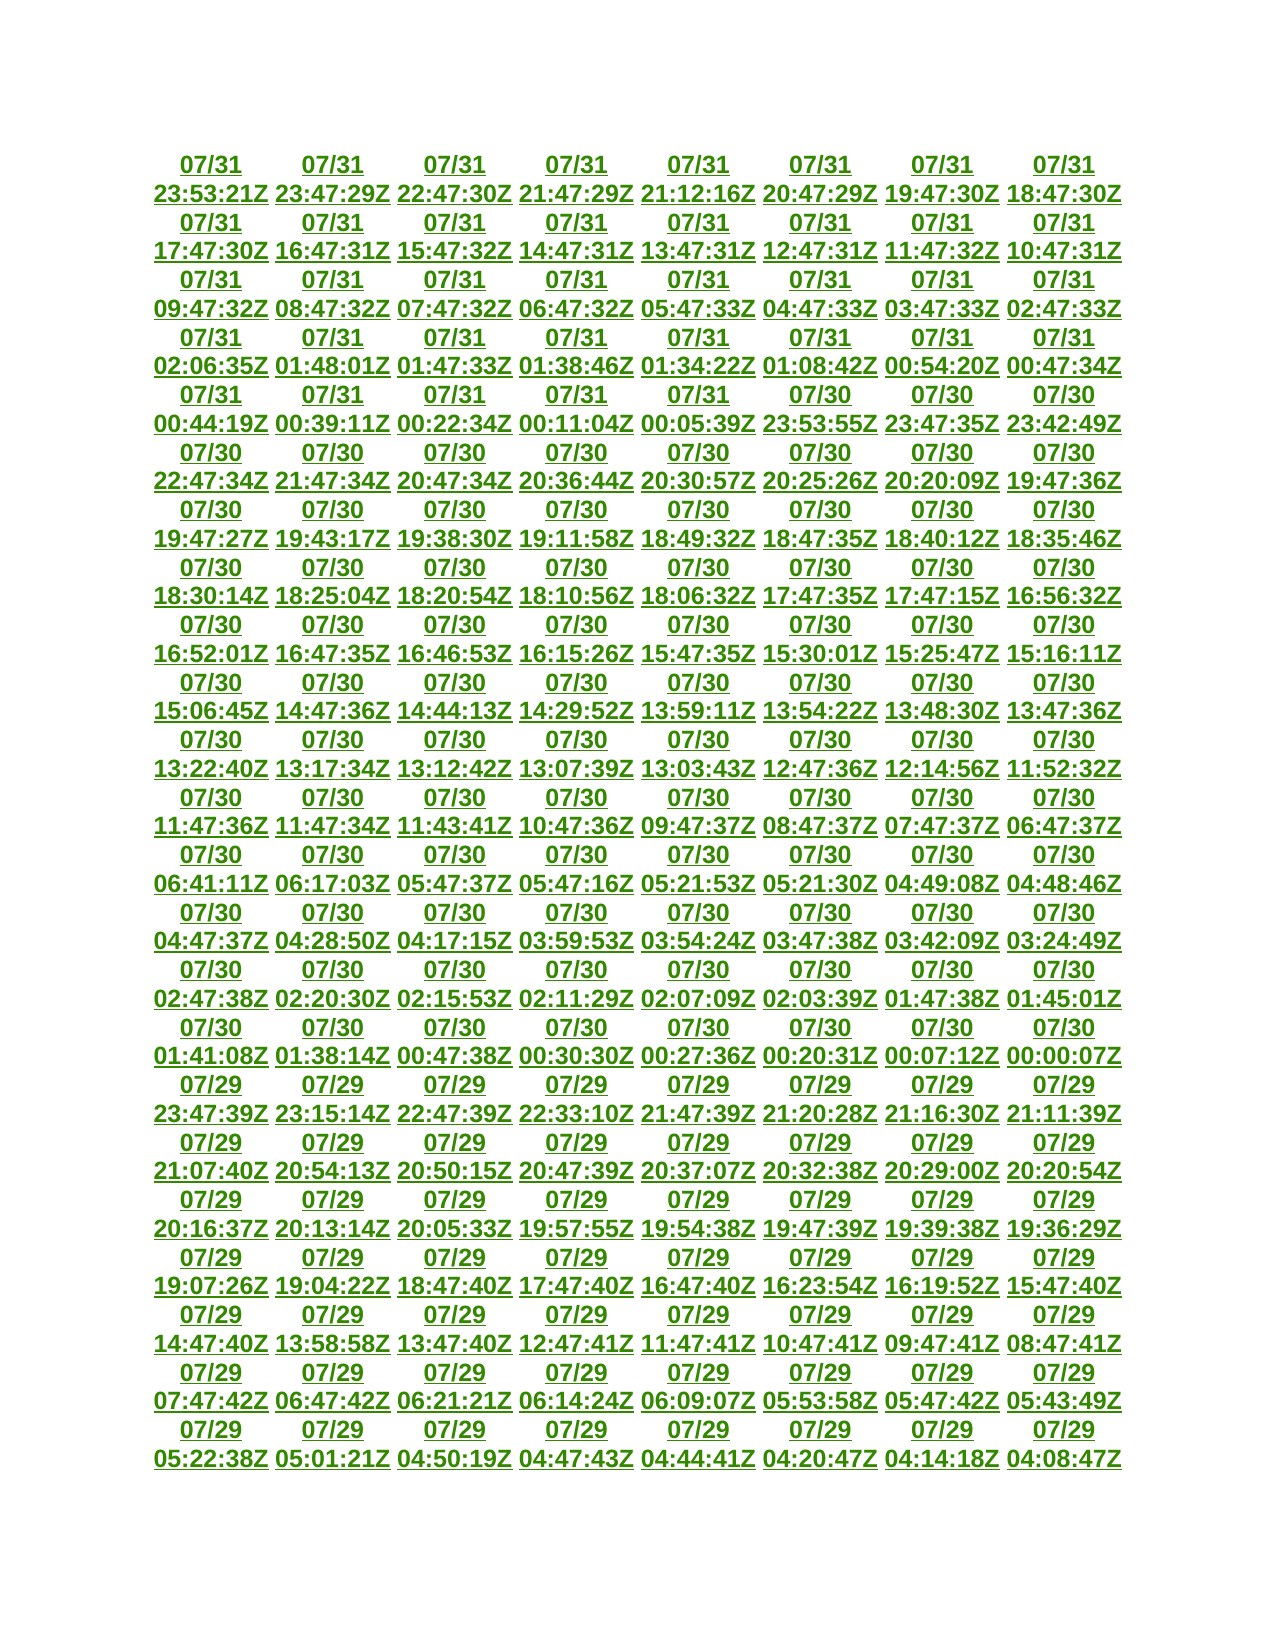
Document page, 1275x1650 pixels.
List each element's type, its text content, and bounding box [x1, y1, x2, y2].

table_cell 07/30 04:47:37Z [150, 898, 272, 955]
table_header 07/31 22:47:30Z [394, 150, 516, 207]
table_cell 07/29 13:58:58Z [272, 1300, 394, 1357]
table_cell 07/31 01:47:33Z [394, 323, 516, 380]
table_cell 07/29 19:07:26Z [150, 1243, 272, 1300]
table_cell 07/30 00:20:31Z [759, 1013, 881, 1070]
table_cell 07/31 00:54:20Z [881, 323, 1003, 380]
table_cell 07/30 11:47:34Z [272, 783, 394, 840]
table_header 07/31 19:47:30Z [881, 150, 1003, 207]
table_cell 07/31 00:39:11Z [272, 380, 394, 437]
table_cell 07/31 00:44:19Z [150, 380, 272, 437]
table_cell 07/29 21:11:39Z [1003, 1070, 1125, 1127]
table_header 07/31 20:47:29Z [759, 150, 881, 207]
table_cell 07/29 19:54:38Z [638, 1185, 759, 1242]
table_cell 07/30 13:54:22Z [759, 668, 881, 725]
table_cell 07/29 04:08:47Z [1003, 1415, 1125, 1472]
table_cell 07/29 20:05:33Z [394, 1185, 516, 1242]
table_cell 07/31 01:48:01Z [272, 323, 394, 380]
table_cell 07/30 14:44:13Z [394, 668, 516, 725]
table_cell 07/29 18:47:40Z [394, 1243, 516, 1300]
table_cell 07/30 17:47:35Z [759, 553, 881, 610]
table_cell 07/30 06:41:11Z [150, 840, 272, 897]
table_cell 07/31 02:47:33Z [1003, 265, 1125, 322]
table_cell 07/30 16:52:01Z [150, 610, 272, 667]
table_cell 07/30 03:42:09Z [881, 898, 1003, 955]
table_cell 07/30 05:47:37Z [394, 840, 516, 897]
table_cell 07/31 07:47:32Z [394, 265, 516, 322]
table_cell 07/29 20:50:15Z [394, 1128, 516, 1185]
table_cell 07/30 18:40:12Z [881, 495, 1003, 552]
table_cell 07/30 01:38:14Z [272, 1013, 394, 1070]
table_cell 07/30 14:29:52Z [516, 668, 637, 725]
table_cell 07/30 16:47:35Z [272, 610, 394, 667]
table_header 07/31 23:53:21Z [150, 150, 272, 207]
table_cell 07/30 15:16:11Z [1003, 610, 1125, 667]
table_cell 07/29 19:57:55Z [516, 1185, 637, 1242]
table_cell 07/31 05:47:33Z [638, 265, 759, 322]
table_cell 07/31 00:22:34Z [394, 380, 516, 437]
table_cell 07/29 20:37:07Z [638, 1128, 759, 1185]
table_cell 07/30 02:20:30Z [272, 955, 394, 1012]
table_cell 07/30 18:30:14Z [150, 553, 272, 610]
table_cell 07/30 15:25:47Z [881, 610, 1003, 667]
table_cell 07/30 18:35:46Z [1003, 495, 1125, 552]
table_cell 07/30 05:47:16Z [516, 840, 637, 897]
table_cell 07/30 12:14:56Z [881, 725, 1003, 782]
table_cell 07/30 02:47:38Z [150, 955, 272, 1012]
table_header 07/31 23:47:29Z [272, 150, 394, 207]
table_cell 07/31 13:47:31Z [638, 208, 759, 265]
table_cell 07/29 21:07:40Z [150, 1128, 272, 1185]
table_cell 07/30 18:20:54Z [394, 553, 516, 610]
table_cell 07/29 19:39:38Z [881, 1185, 1003, 1242]
table_cell 07/30 19:11:58Z [516, 495, 637, 552]
table_cell 07/31 00:47:34Z [1003, 323, 1125, 380]
table_cell 07/30 06:17:03Z [272, 840, 394, 897]
table_cell 07/30 20:25:26Z [759, 438, 881, 495]
table_cell 07/30 23:42:49Z [1003, 380, 1125, 437]
table_cell 07/29 19:47:39Z [759, 1185, 881, 1242]
table_cell 07/30 04:48:46Z [1003, 840, 1125, 897]
table_cell 07/30 15:47:35Z [638, 610, 759, 667]
table_cell 07/30 18:49:32Z [638, 495, 759, 552]
table_cell 07/30 23:53:55Z [759, 380, 881, 437]
table_cell 07/30 02:11:29Z [516, 955, 637, 1012]
table_cell 07/29 21:16:30Z [881, 1070, 1003, 1127]
table_cell 07/30 03:24:49Z [1003, 898, 1125, 955]
table_cell 07/29 14:47:40Z [150, 1300, 272, 1357]
table_cell 07/30 13:22:40Z [150, 725, 272, 782]
table_cell 07/29 22:47:39Z [394, 1070, 516, 1127]
table_cell 07/31 08:47:32Z [272, 265, 394, 322]
table_cell 07/29 16:23:54Z [759, 1243, 881, 1300]
table_cell 07/30 09:47:37Z [638, 783, 759, 840]
table_cell 07/31 12:47:31Z [759, 208, 881, 265]
table_cell 07/29 08:47:41Z [1003, 1300, 1125, 1357]
table_cell 07/30 11:47:36Z [150, 783, 272, 840]
table_cell 07/30 05:21:30Z [759, 840, 881, 897]
table_cell 07/30 12:47:36Z [759, 725, 881, 782]
table_cell 07/30 20:30:57Z [638, 438, 759, 495]
table_cell 07/30 17:47:15Z [881, 553, 1003, 610]
table_cell 07/29 06:21:21Z [394, 1358, 516, 1415]
table_cell 07/30 14:47:36Z [272, 668, 394, 725]
table_cell 07/30 15:30:01Z [759, 610, 881, 667]
table_cell 07/30 11:43:41Z [394, 783, 516, 840]
table_cell 07/29 19:36:29Z [1003, 1185, 1125, 1242]
table_cell 07/30 20:20:09Z [881, 438, 1003, 495]
table_cell 07/30 02:07:09Z [638, 955, 759, 1012]
table_cell 07/29 11:47:41Z [638, 1300, 759, 1357]
table_cell 07/29 09:47:41Z [881, 1300, 1003, 1357]
table_cell 07/30 23:47:35Z [881, 380, 1003, 437]
table_cell 07/29 05:47:42Z [881, 1358, 1003, 1415]
table_cell 07/29 10:47:41Z [759, 1300, 881, 1357]
table_cell 07/30 16:15:26Z [516, 610, 637, 667]
table_cell 07/30 22:47:34Z [150, 438, 272, 495]
table_cell 07/30 00:27:36Z [638, 1013, 759, 1070]
table_cell 07/30 00:00:07Z [1003, 1013, 1125, 1070]
table_cell 07/30 01:45:01Z [1003, 955, 1125, 1012]
table_cell 07/31 06:47:32Z [516, 265, 637, 322]
table_cell 07/30 13:59:11Z [638, 668, 759, 725]
table_cell 07/31 11:47:32Z [881, 208, 1003, 265]
table_cell 07/30 15:06:45Z [150, 668, 272, 725]
table_header 07/31 21:12:16Z [638, 150, 759, 207]
table_cell 07/31 15:47:32Z [394, 208, 516, 265]
table_cell 07/30 20:47:34Z [394, 438, 516, 495]
table_cell 07/30 13:03:43Z [638, 725, 759, 782]
table_cell 07/30 18:25:04Z [272, 553, 394, 610]
table_cell 07/29 07:47:42Z [150, 1358, 272, 1415]
table_cell 07/29 20:16:37Z [150, 1185, 272, 1242]
table_cell 07/29 04:47:43Z [516, 1415, 637, 1472]
table_cell 07/31 03:47:33Z [881, 265, 1003, 322]
table_cell 07/29 04:14:18Z [881, 1415, 1003, 1472]
table_cell 07/29 20:20:54Z [1003, 1128, 1125, 1185]
table_cell 07/30 03:54:24Z [638, 898, 759, 955]
table_cell 07/30 08:47:37Z [759, 783, 881, 840]
table_cell 07/31 00:05:39Z [638, 380, 759, 437]
table_cell 07/29 23:47:39Z [150, 1070, 272, 1127]
table_cell 07/30 20:36:44Z [516, 438, 637, 495]
table_cell 07/30 02:15:53Z [394, 955, 516, 1012]
table_cell 07/30 01:41:08Z [150, 1013, 272, 1070]
table_cell 07/30 16:46:53Z [394, 610, 516, 667]
table_cell 07/29 19:04:22Z [272, 1243, 394, 1300]
table_cell 07/31 17:47:30Z [150, 208, 272, 265]
table_cell 07/30 13:17:34Z [272, 725, 394, 782]
table_cell 07/29 20:29:00Z [881, 1128, 1003, 1185]
table_cell 07/31 14:47:31Z [516, 208, 637, 265]
table_cell 07/29 15:47:40Z [1003, 1243, 1125, 1300]
table_cell 07/31 04:47:33Z [759, 265, 881, 322]
table_cell 07/31 10:47:31Z [1003, 208, 1125, 265]
table_cell 07/30 04:28:50Z [272, 898, 394, 955]
table_cell 07/30 13:12:42Z [394, 725, 516, 782]
table_cell 07/31 02:06:35Z [150, 323, 272, 380]
table_cell 07/29 05:53:58Z [759, 1358, 881, 1415]
table_cell 07/29 12:47:41Z [516, 1300, 637, 1357]
table_cell 07/30 13:48:30Z [881, 668, 1003, 725]
table_cell 07/30 00:30:30Z [516, 1013, 637, 1070]
table_cell 07/30 13:07:39Z [516, 725, 637, 782]
table_cell 07/30 13:47:36Z [1003, 668, 1125, 725]
table_cell 07/29 16:19:52Z [881, 1243, 1003, 1300]
table_cell 07/31 09:47:32Z [150, 265, 272, 322]
table_cell 07/30 19:43:17Z [272, 495, 394, 552]
table_cell 07/29 20:54:13Z [272, 1128, 394, 1185]
table_cell 07/30 16:56:32Z [1003, 553, 1125, 610]
table_cell 07/30 18:10:56Z [516, 553, 637, 610]
table_cell 07/29 06:09:07Z [638, 1358, 759, 1415]
table_cell 07/29 13:47:40Z [394, 1300, 516, 1357]
table_cell 07/29 06:14:24Z [516, 1358, 637, 1415]
table_cell 07/30 07:47:37Z [881, 783, 1003, 840]
table_cell 07/30 10:47:36Z [516, 783, 637, 840]
table_cell 07/31 16:47:31Z [272, 208, 394, 265]
table_cell 07/29 05:22:38Z [150, 1415, 272, 1472]
table_cell 07/29 20:32:38Z [759, 1128, 881, 1185]
table_cell 07/29 20:47:39Z [516, 1128, 637, 1185]
table_cell 07/29 05:43:49Z [1003, 1358, 1125, 1415]
table_cell 07/29 04:20:47Z [759, 1415, 881, 1472]
table_cell 07/30 18:47:35Z [759, 495, 881, 552]
table_cell 07/30 06:47:37Z [1003, 783, 1125, 840]
table_cell 07/31 01:08:42Z [759, 323, 881, 380]
table_cell 07/30 01:47:38Z [881, 955, 1003, 1012]
table_cell 07/30 03:59:53Z [516, 898, 637, 955]
table_cell 07/29 04:50:19Z [394, 1415, 516, 1472]
table_cell 07/29 22:33:10Z [516, 1070, 637, 1127]
table_cell 07/31 00:11:04Z [516, 380, 637, 437]
table_cell 07/30 03:47:38Z [759, 898, 881, 955]
table_cell 07/29 05:01:21Z [272, 1415, 394, 1472]
table_cell 07/30 19:38:30Z [394, 495, 516, 552]
table_cell 07/30 04:49:08Z [881, 840, 1003, 897]
table_cell 07/29 04:44:41Z [638, 1415, 759, 1472]
table_cell 07/30 02:03:39Z [759, 955, 881, 1012]
table_cell 07/29 20:13:14Z [272, 1185, 394, 1242]
table_header 07/31 21:47:29Z [516, 150, 637, 207]
table_cell 07/29 17:47:40Z [516, 1243, 637, 1300]
table_cell 07/30 19:47:36Z [1003, 438, 1125, 495]
table_cell 07/30 00:47:38Z [394, 1013, 516, 1070]
table_header 07/31 18:47:30Z [1003, 150, 1125, 207]
table_cell 07/29 21:47:39Z [638, 1070, 759, 1127]
table_cell 07/29 23:15:14Z [272, 1070, 394, 1127]
table_cell 07/30 04:17:15Z [394, 898, 516, 955]
table_cell 07/30 21:47:34Z [272, 438, 394, 495]
table_cell 07/29 21:20:28Z [759, 1070, 881, 1127]
table_cell 07/30 00:07:12Z [881, 1013, 1003, 1070]
table_cell 07/30 19:47:27Z [150, 495, 272, 552]
table_cell 07/30 11:52:32Z [1003, 725, 1125, 782]
table_cell 07/30 05:21:53Z [638, 840, 759, 897]
table_cell 07/29 16:47:40Z [638, 1243, 759, 1300]
table_cell 07/30 18:06:32Z [638, 553, 759, 610]
table_cell 07/29 06:47:42Z [272, 1358, 394, 1415]
table_cell 07/31 01:34:22Z [638, 323, 759, 380]
table_cell 07/31 01:38:46Z [516, 323, 637, 380]
